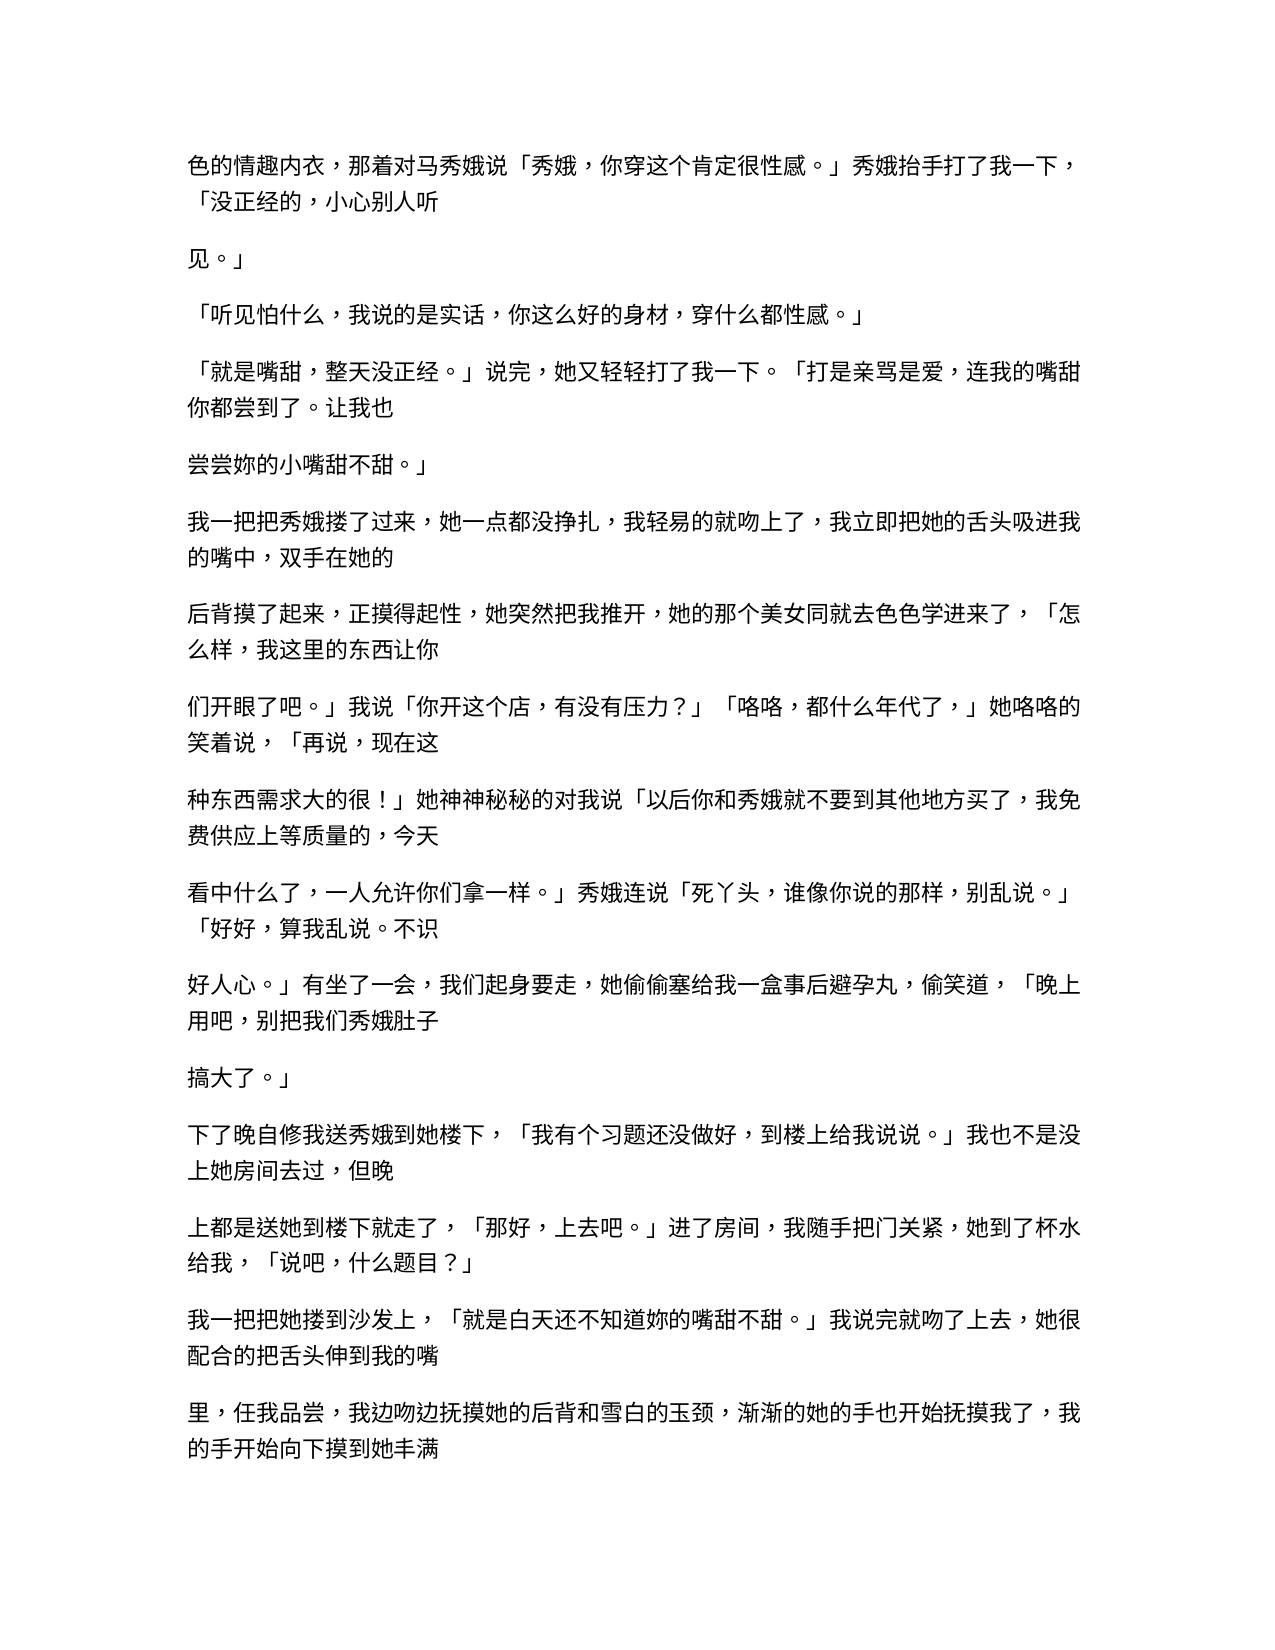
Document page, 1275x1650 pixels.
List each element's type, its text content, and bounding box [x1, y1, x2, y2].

text 们开眼了吧。」我说「你开这个店，有没有压力？」「咯咯，都什么年代了，」她咯咯的笑着说，「再说，现在这 [187, 691, 1087, 758]
text 后背摸了起来，正摸得起性，她突然把我推开，她的那个美女同就去色色学进来了，「怎么样，我这里的东西让你 [187, 598, 1087, 666]
text 下了晚自修我送秀娥到她楼下，「我有个习题还没做好，到楼上给我说说。」我也不是没上她房间去过，但晚 [187, 1119, 1087, 1186]
text 我一把把秀娥搂了过来，她一点都没挣扎，我轻易的就吻上了，我立即把她的舌头吸进我的嘴中，双手在她的 [187, 506, 1087, 573]
text 色的情趣内衣，那着对马秀娥说「秀娥，你穿这个肯定很性感。」秀娥抬手打了我一下，「没正经的，小心别人听 [187, 150, 1087, 217]
text 「就是嘴甜，整天没正经。」说完，她又轻轻打了我一下。「打是亲骂是爱，连我的嘴甜你都尝到了。让我也 [187, 356, 1087, 423]
text 见。」 [187, 243, 1087, 274]
text 种东西需求大的很！」她神神秘秘的对我说「以后你和秀娥就不要到其他地方买了，我免费供应上等质量的，今天 [187, 784, 1087, 851]
text 里，任我品尝，我边吻边抚摸她的后背和雪白的玉颈，渐渐的她的手也开始抚摸我了，我的手开始向下摸到她丰满 [187, 1397, 1087, 1464]
text 「听见怕什么，我说的是实话，你这么好的身材，穿什么都性感。」 [187, 299, 1087, 331]
text 我一把把她搂到沙发上，「就是白天还不知道妳的嘴甜不甜。」我说完就吻了上去，她很配合的把舌头伸到我的嘴 [187, 1304, 1087, 1371]
text 尝尝妳的小嘴甜不甜。」 [187, 449, 1087, 480]
text 看中什么了，一人允许你们拿一样。」秀娥连说「死丫头，谁像你说的那样，别乱说。」「好好，算我乱说。不识 [187, 877, 1087, 944]
text 上都是送她到楼下就走了，「那好，上去吧。」进了房间，我随手把门关紧，她到了杯水给我，「说吧，什么题目？」 [187, 1211, 1087, 1279]
text 搞大了。」 [187, 1062, 1087, 1093]
text 好人心。」有坐了一会，我们起身要走，她偷偷塞给我一盒事后避孕丸，偷笑道，「晚上用吧，别把我们秀娥肚子 [187, 969, 1087, 1036]
